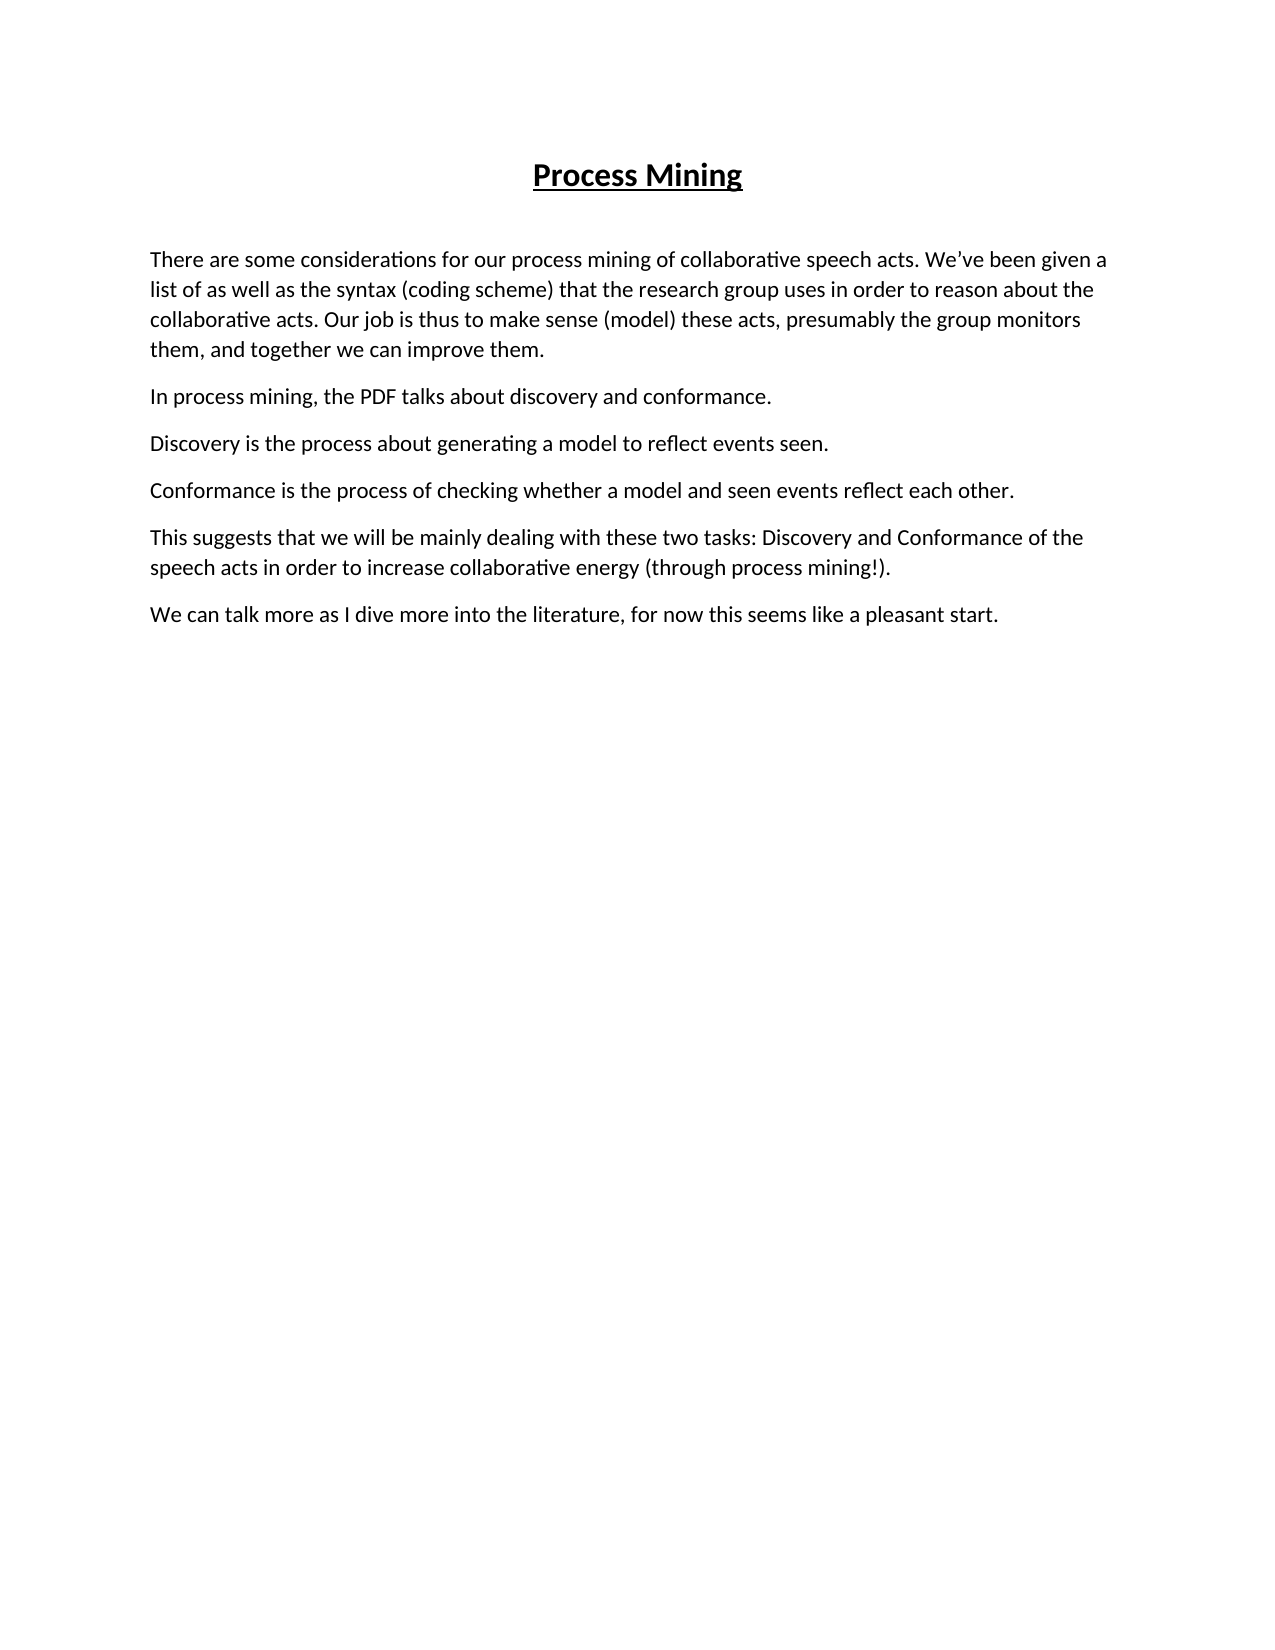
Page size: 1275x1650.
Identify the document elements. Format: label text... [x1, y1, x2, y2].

text In process mining, the PDF talks about discovery and conformance. [150, 382, 1125, 411]
text Discovery is the process about generating a model to reflect events seen. [150, 429, 1125, 457]
text This suggests that we will be mainly dealing with these two tasks: Discovery and Conformance of the speech acts in order to increase collaborative energy (through process mining!). [150, 523, 1125, 581]
text Conformance is the process of checking whether a model and seen events reflect each other. [150, 476, 1125, 504]
text There are some considerations for our process mining of collaborative speech acts. We’ve been given a list of as well as the syntax (coding scheme) that the research group uses in order to reason about the collaborative acts. Our job is thus to make sense (model) these acts, presumably the group monitors them, and together we can improve them. [150, 245, 1125, 364]
subtitle Process Mining [150, 154, 1125, 195]
text We can talk more as I dive more into the literature, for now this seems like a pleasant start. [150, 600, 1125, 628]
